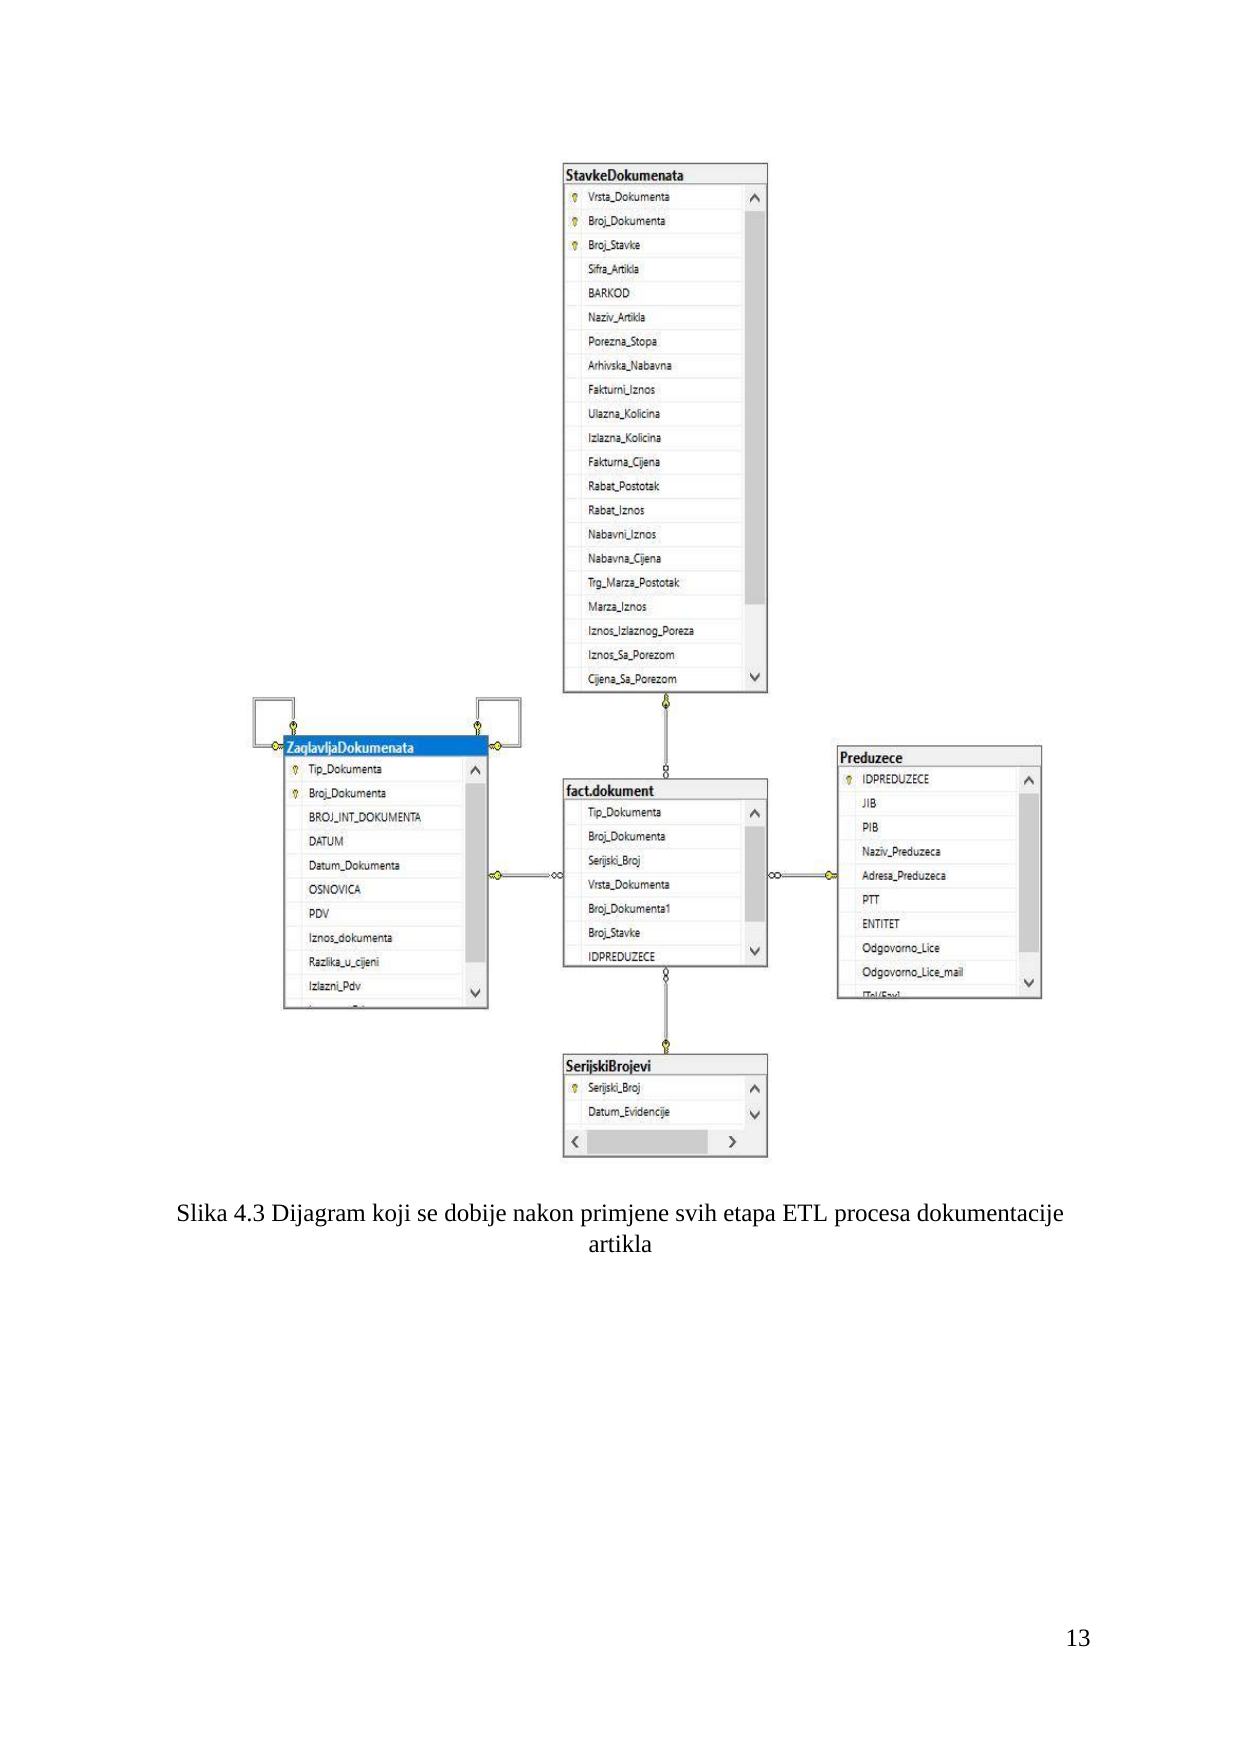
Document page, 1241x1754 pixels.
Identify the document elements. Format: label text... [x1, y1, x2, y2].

text Slika 4.3 Dijagram koji se dobije nakon primjene svih etapa ETL procesa dokumentacije artikla [150, 1198, 1090, 1258]
picture [187, 149, 1129, 1168]
